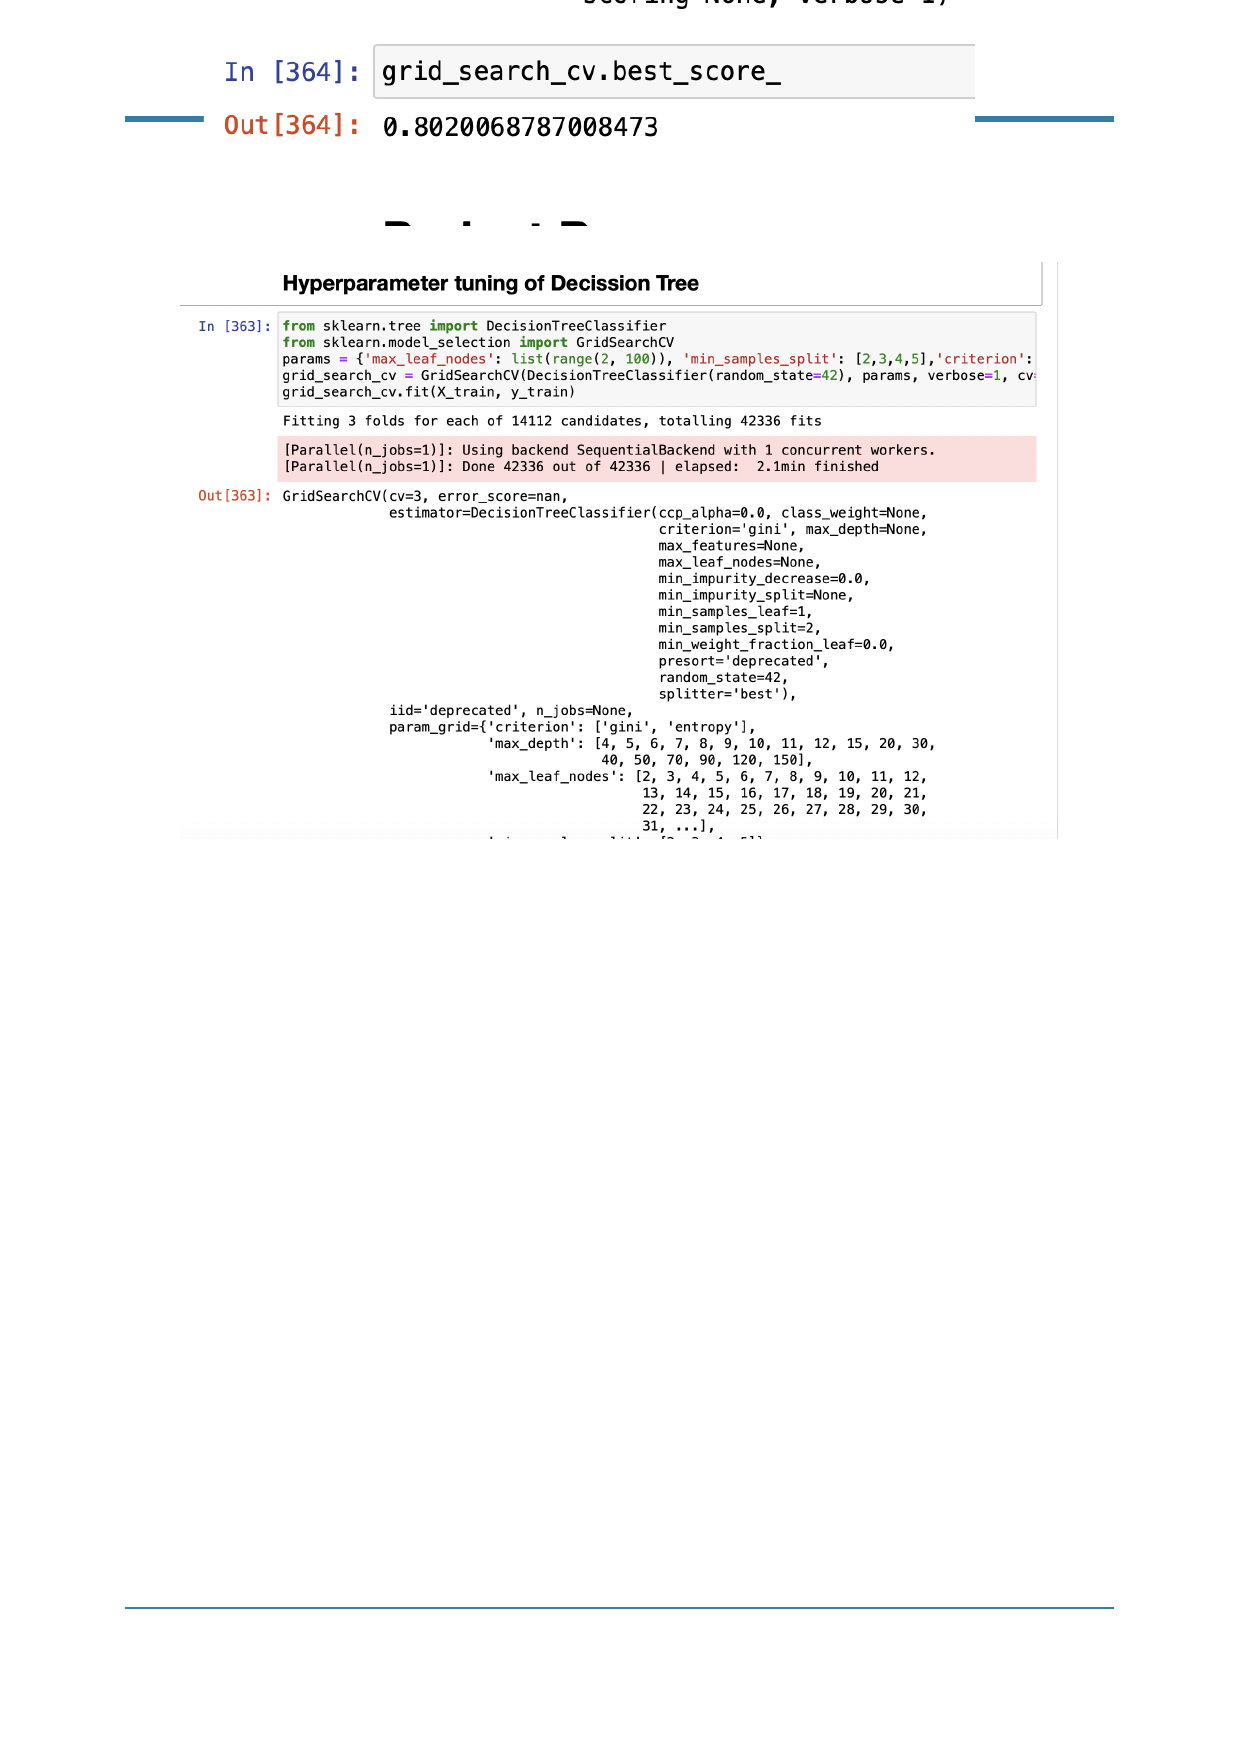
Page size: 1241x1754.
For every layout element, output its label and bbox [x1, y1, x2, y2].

picture [202, 0, 975, 226]
picture [179, 262, 1059, 839]
